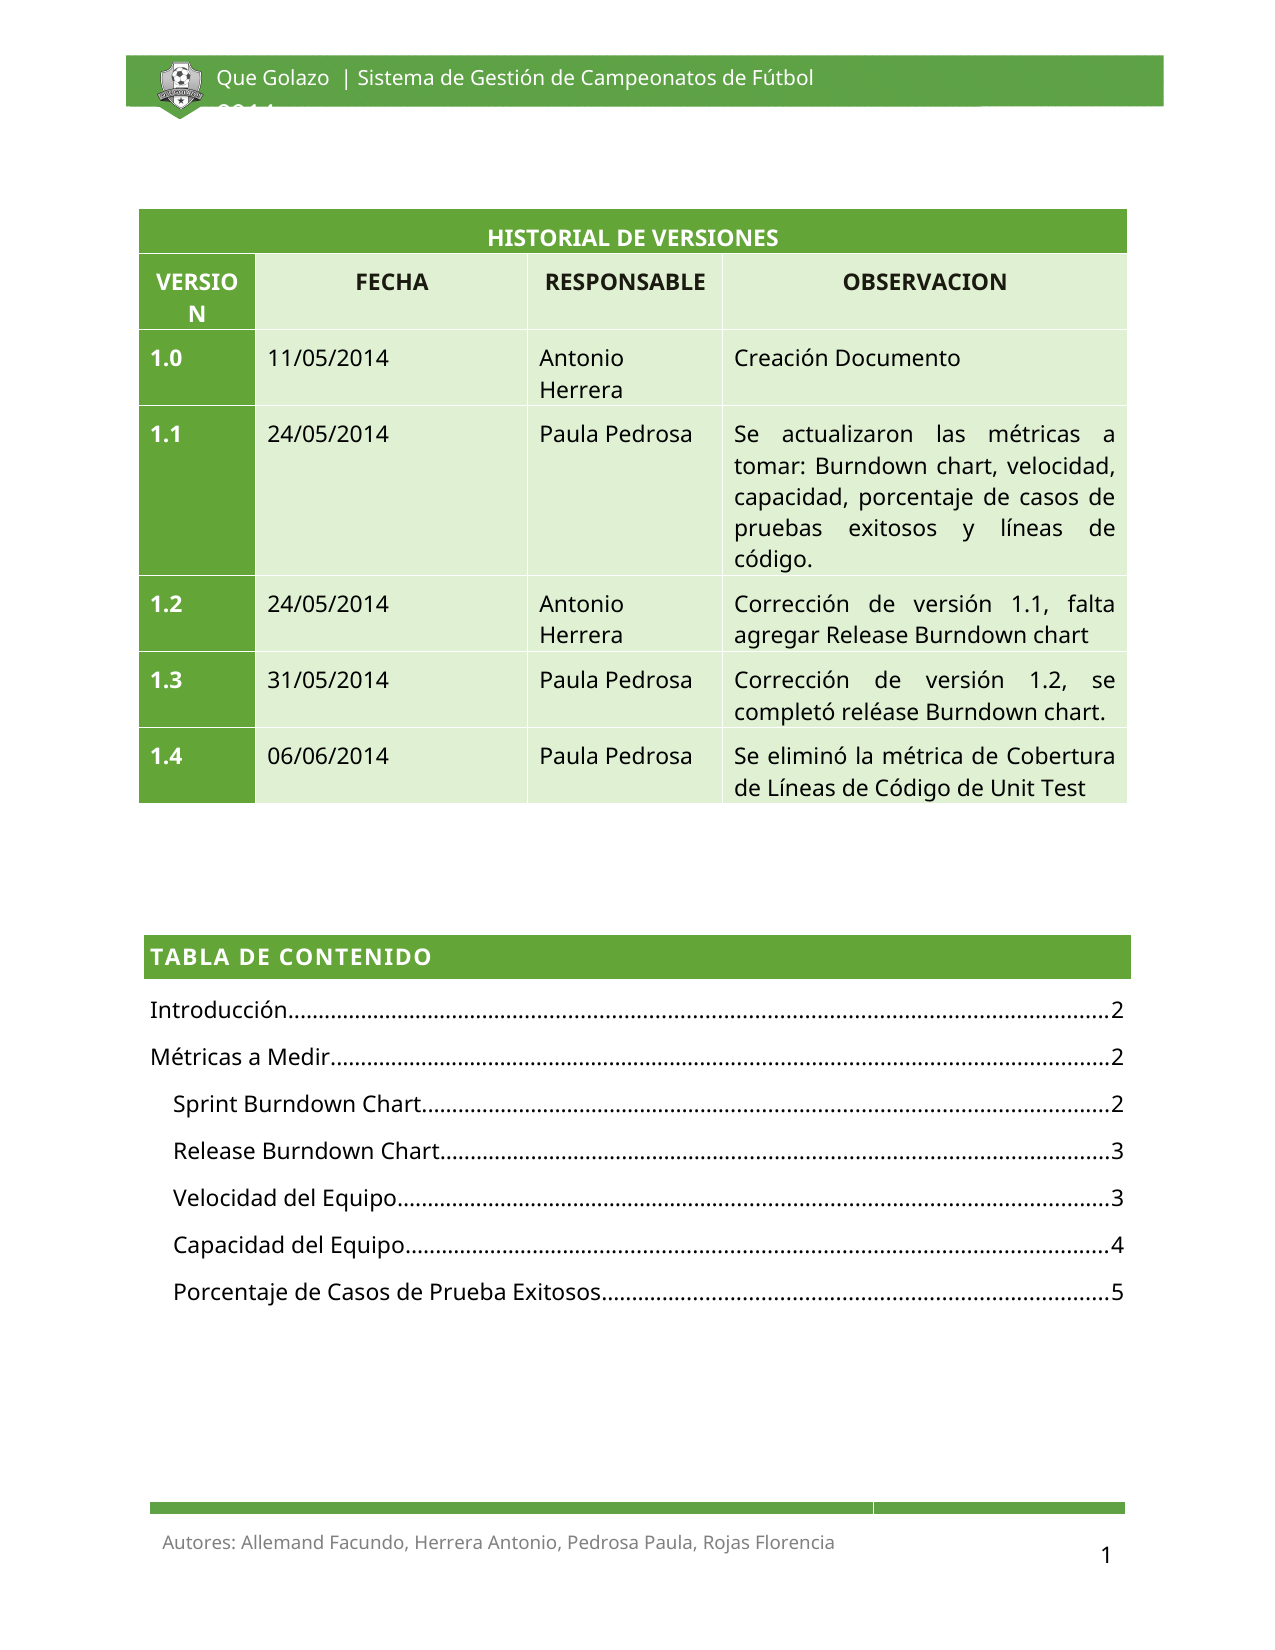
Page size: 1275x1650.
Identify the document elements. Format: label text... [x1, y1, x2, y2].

table_cell Creación Documento [723, 330, 1127, 405]
table_cell 1.1 [139, 406, 255, 575]
table_cell 24/05/2014 [256, 406, 527, 575]
table_cell 11/05/2014 [256, 330, 527, 405]
table_header HISTORIAL DE VERSIONES [139, 209, 1127, 253]
table_cell Corrección de versión 1.1, falta agregar Release Burndown chart [723, 576, 1127, 651]
table_cell RESPONSABLE [528, 254, 722, 329]
table_cell Paula Pedrosa [528, 652, 722, 727]
table_cell 1.2 [139, 576, 255, 651]
table_cell 31/05/2014 [256, 652, 527, 727]
table_cell VERSION [139, 254, 255, 329]
table_cell Se actualizaron las métricas a tomar: Burndown chart, velocidad, capacidad, porcentaje de casos de pruebas exitosos y líneas de código. [723, 406, 1127, 575]
table_cell 06/06/2014 [256, 728, 527, 803]
table_cell Paula Pedrosa [528, 406, 722, 575]
table_cell Antonio Herrera [528, 576, 722, 651]
table_cell 1.4 [139, 728, 255, 803]
table_cell Corrección de versión 1.2, se completó reléase Burndown chart. [723, 652, 1127, 727]
table_cell Se eliminó la métrica de Cobertura de Líneas de Código de Unit Test [723, 728, 1127, 803]
table_cell 1.0 [139, 330, 255, 405]
table_cell OBSERVACION [723, 254, 1127, 329]
table_cell 1.3 [139, 652, 255, 727]
table_cell Paula Pedrosa [528, 728, 722, 803]
table_cell Antonio Herrera [528, 330, 722, 405]
table_cell 24/05/2014 [256, 576, 527, 651]
table_cell FECHA [256, 254, 527, 329]
